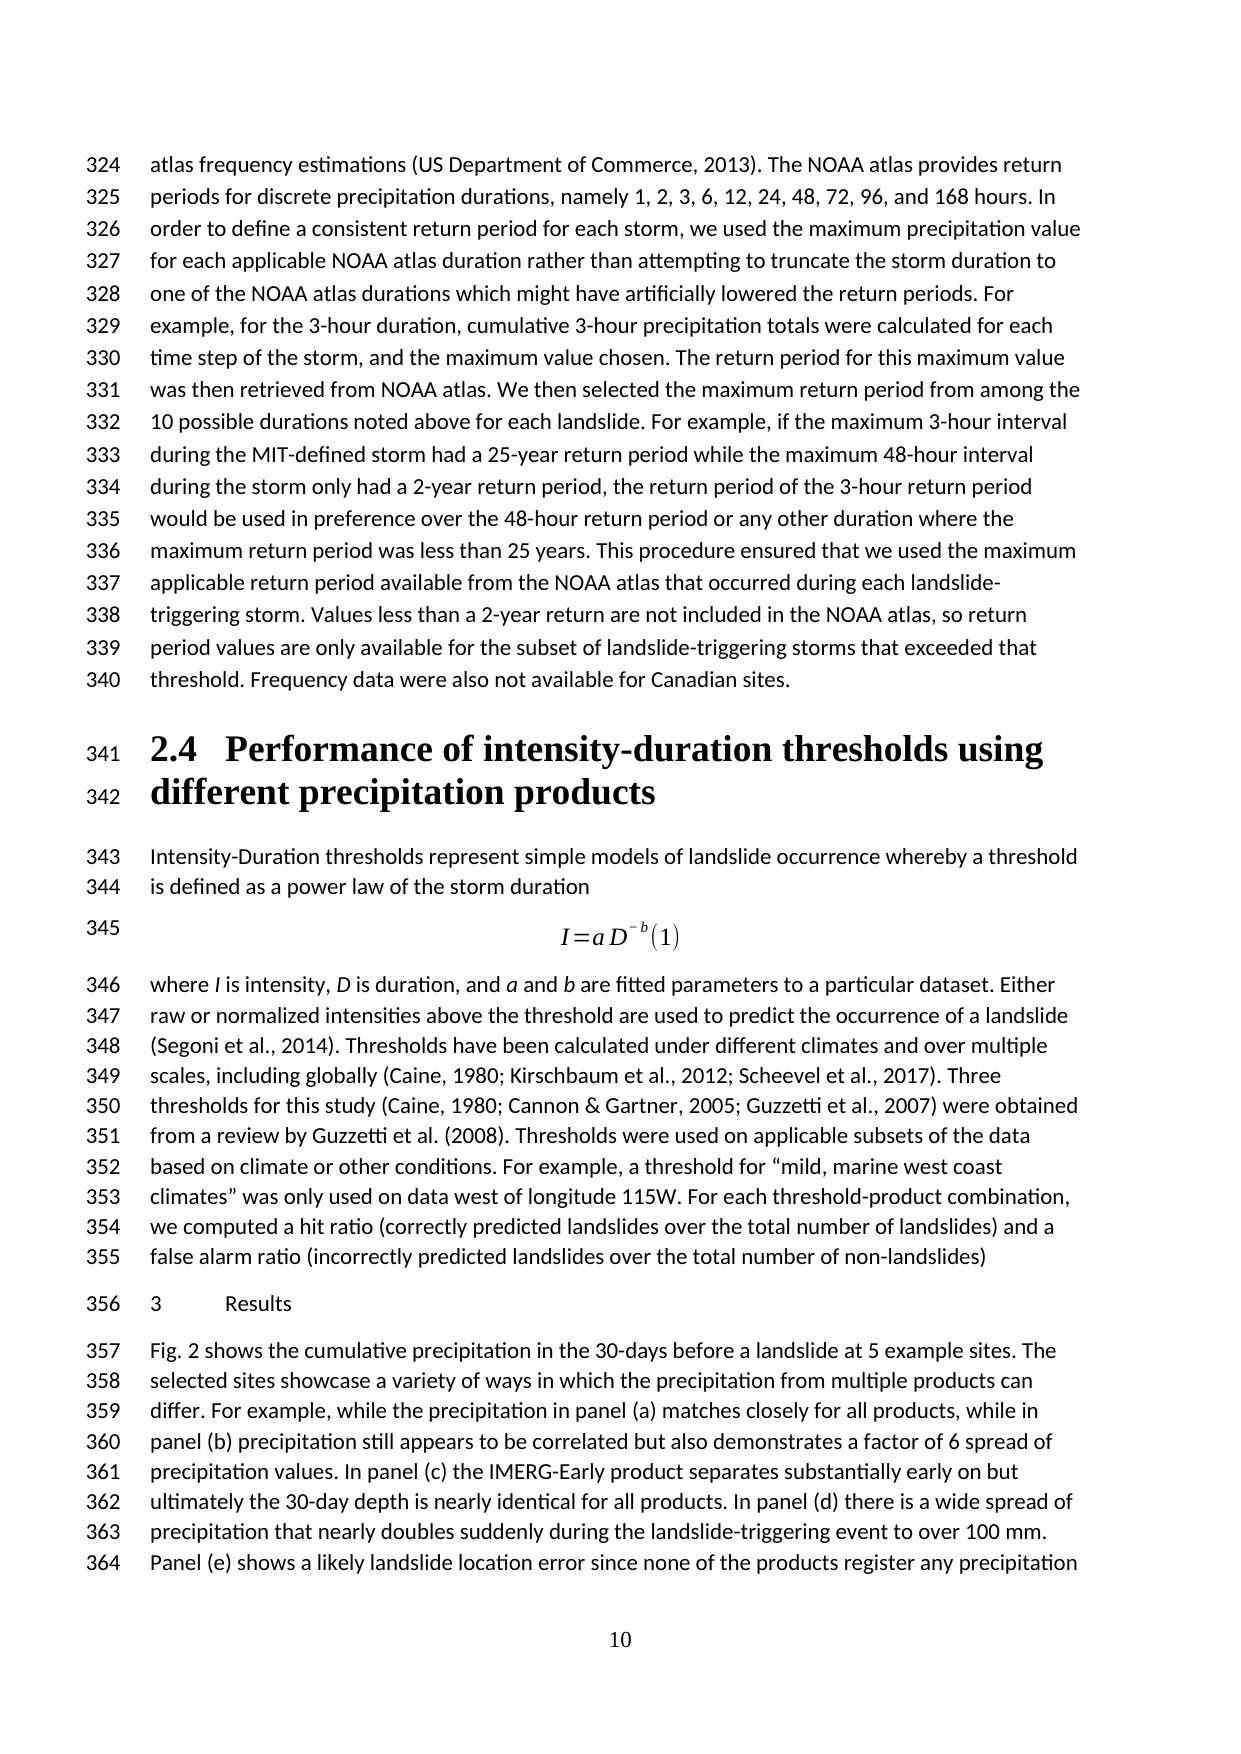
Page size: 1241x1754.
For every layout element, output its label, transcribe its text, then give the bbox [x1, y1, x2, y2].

subtitle 2.4 Performance of intensity-duration thresholds using different precipitation products [150, 726, 1090, 813]
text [150, 150, 1090, 693]
